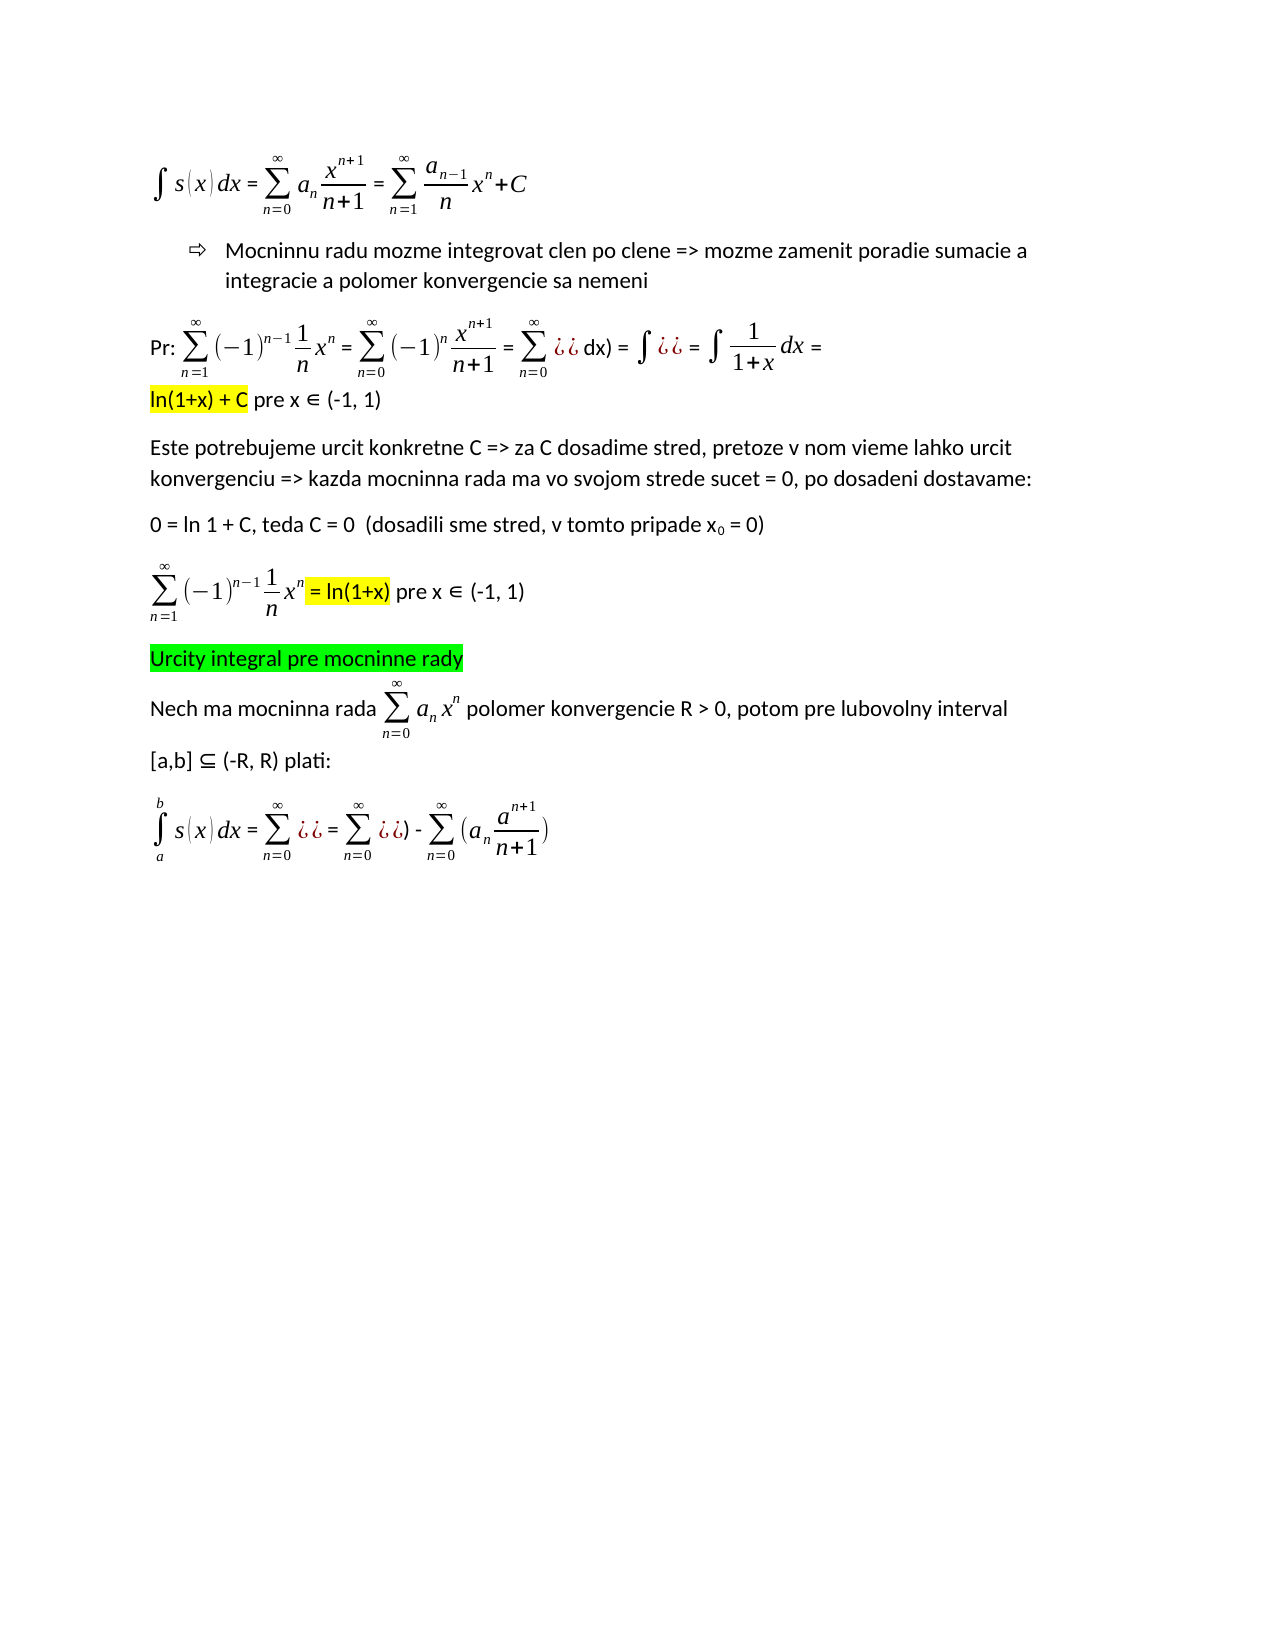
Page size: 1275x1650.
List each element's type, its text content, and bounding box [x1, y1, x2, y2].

text Este potrebujeme urcit konkretne C => za C dosadime stred, pretoze v nom vieme lahko urcit konvergenciu => kazda mocninna rada ma vo svojom strede sucet = 0, po dosadeni dostavame: [150, 433, 1125, 492]
text = = ) - [150, 794, 1125, 865]
text 0 = ln 1 + C, teda C = 0 (dosadili sme stred, v tomto pripade x0 = 0) [150, 511, 1125, 538]
text = = [150, 150, 1125, 217]
text = ln(1+x) pre x ∊ (-1, 1) [150, 557, 1125, 625]
list Mocninnu radu mozme integrovat clen po clene => mozme zamenit poradie sumacie a integracie a polomer konvergencie sa nemeni [187, 236, 1125, 294]
text Urcity integral pre mocninne rady Nech ma mocninna rada polomer konvergencie R > 0, potom pre lubovolny interval [a,b] ⊆ (-R, R) plati: [150, 644, 1125, 775]
text Pr: = = dx) = = = ln(1+x) + C pre x ∊ (-1, 1) [150, 313, 1125, 414]
